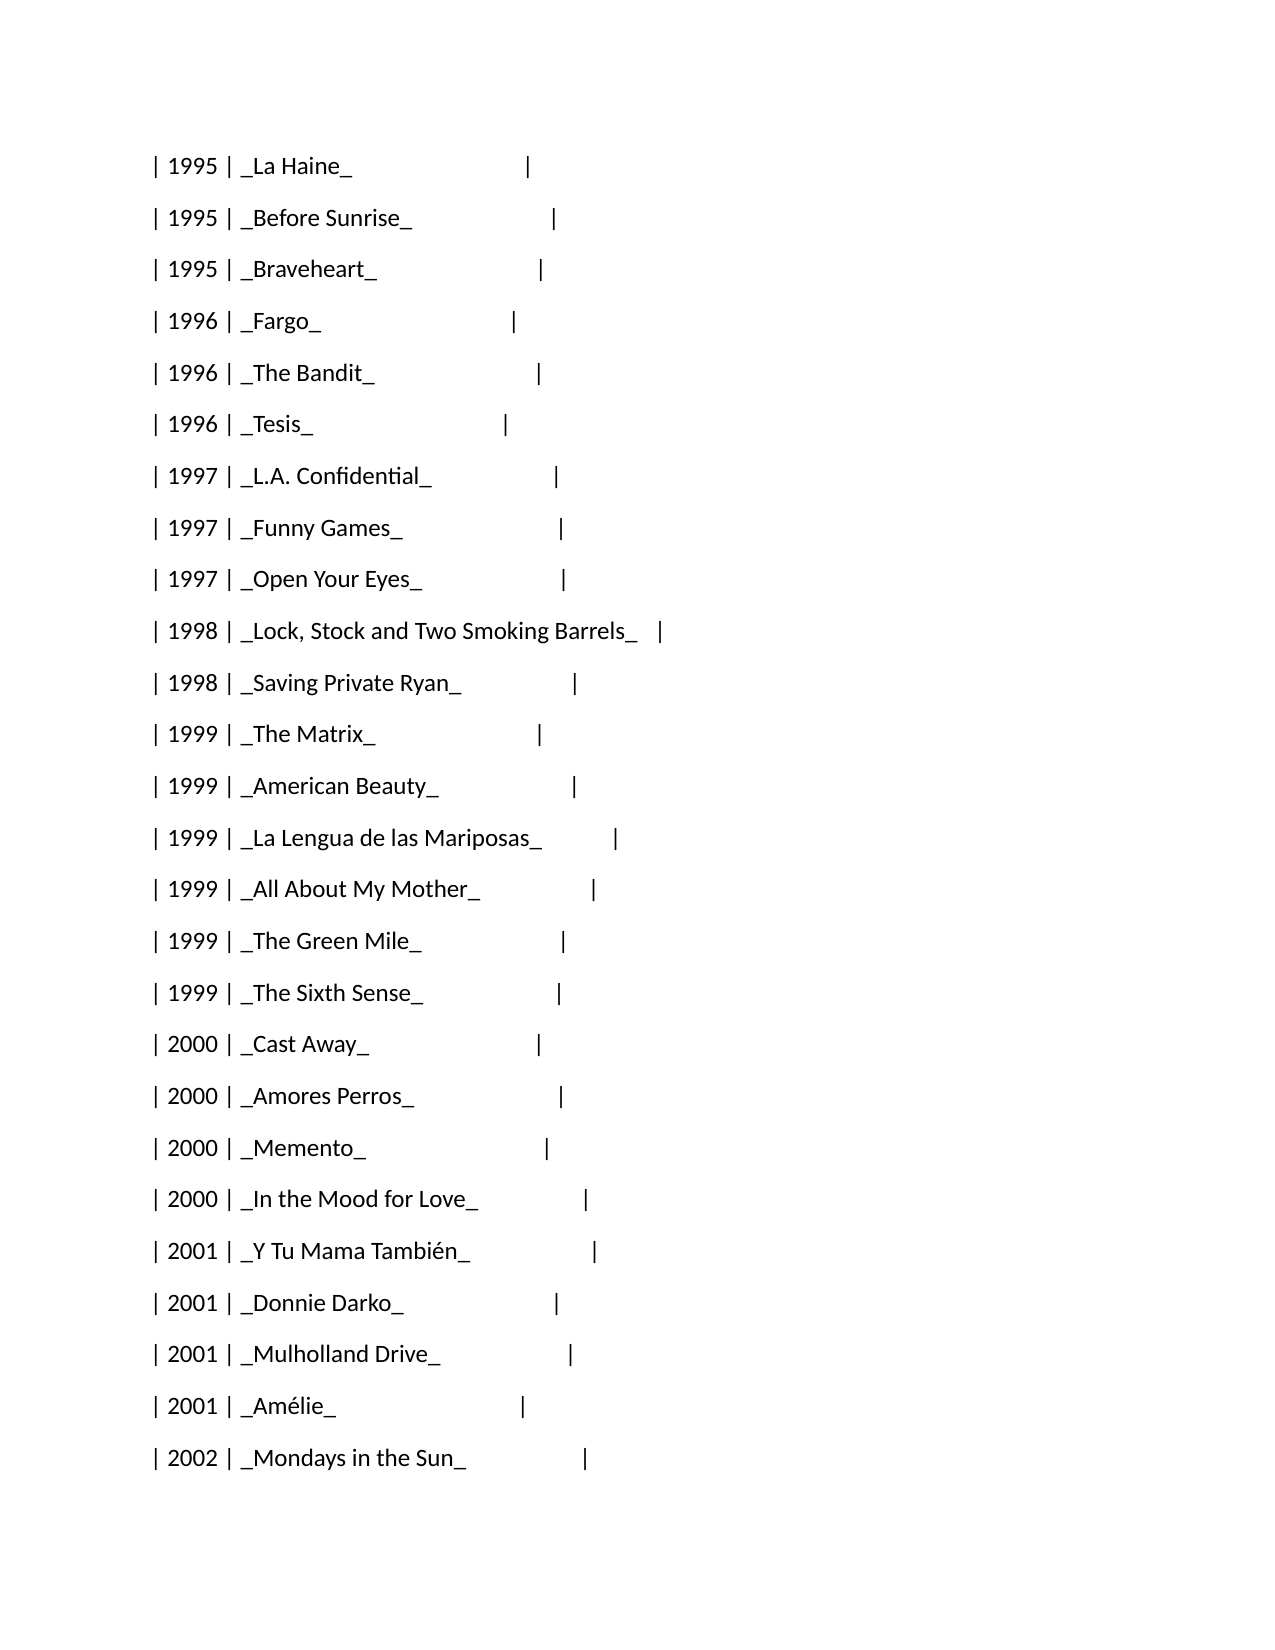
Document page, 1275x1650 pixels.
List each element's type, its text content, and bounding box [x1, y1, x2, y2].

text | 1999 | _The Sixth Sense_ | [150, 977, 1125, 1007]
text | 1998 | _Lock, Stock and Two Smoking Barrels_ | [150, 615, 1125, 646]
text | 1997 | _L.A. Confidential_ | [150, 460, 1125, 491]
text | 2000 | _Amores Perros_ | [150, 1080, 1125, 1111]
text | 1996 | _The Bandit_ | [150, 357, 1125, 387]
text | 1995 | _Braveheart_ | [150, 253, 1125, 284]
text | 2001 | _Donnie Darko_ | [150, 1287, 1125, 1317]
text | 1996 | _Fargo_ | [150, 305, 1125, 336]
text | 1997 | _Funny Games_ | [150, 512, 1125, 542]
text | 1999 | _The Matrix_ | [150, 718, 1125, 749]
text | 1995 | _Before Sunrise_ | [150, 202, 1125, 232]
text | 2000 | _Cast Away_ | [150, 1028, 1125, 1059]
text | 2001 | _Amélie_ | [150, 1390, 1125, 1421]
text | 2001 | _Mulholland Drive_ | [150, 1338, 1125, 1369]
text | 2001 | _Y Tu Mama También_ | [150, 1235, 1125, 1266]
text | 1999 | _The Green Mile_ | [150, 925, 1125, 956]
text | 1998 | _Saving Private Ryan_ | [150, 667, 1125, 697]
text | 1999 | _American Beauty_ | [150, 770, 1125, 801]
text | 1997 | _Open Your Eyes_ | [150, 563, 1125, 594]
text | 1999 | _All About My Mother_ | [150, 873, 1125, 904]
text | 2000 | _In the Mood for Love_ | [150, 1183, 1125, 1214]
text | 1999 | _La Lengua de las Mariposas_ | [150, 822, 1125, 852]
text | 2002 | _Mondays in the Sun_ | [150, 1442, 1125, 1472]
text | 1995 | _La Haine_ | [150, 150, 1125, 181]
text | 1996 | _Tesis_ | [150, 408, 1125, 439]
text | 2000 | _Memento_ | [150, 1132, 1125, 1162]
